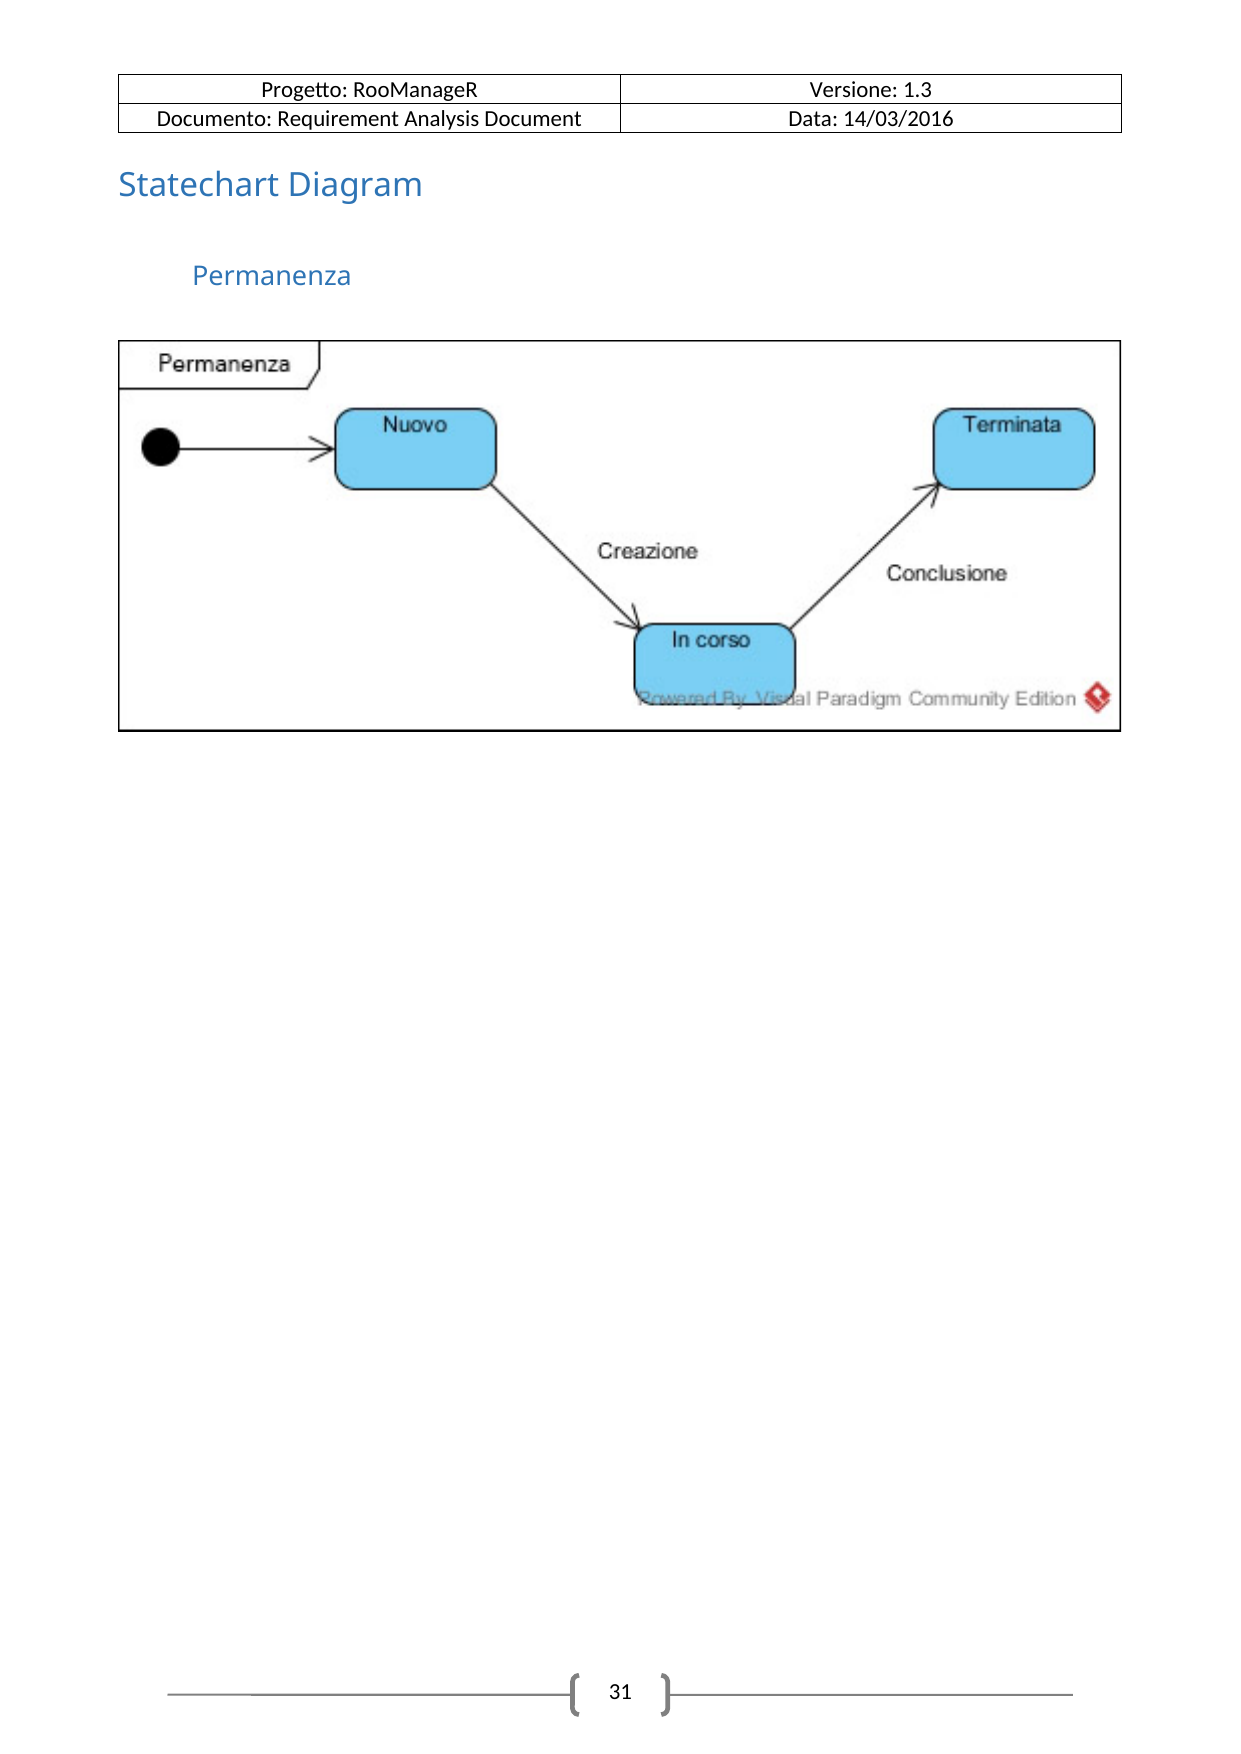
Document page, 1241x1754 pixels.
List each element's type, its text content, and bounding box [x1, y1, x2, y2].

subtitle Statechart Diagram [118, 161, 1122, 206]
subtitle Permanenza [192, 257, 1122, 294]
picture [118, 340, 1122, 732]
